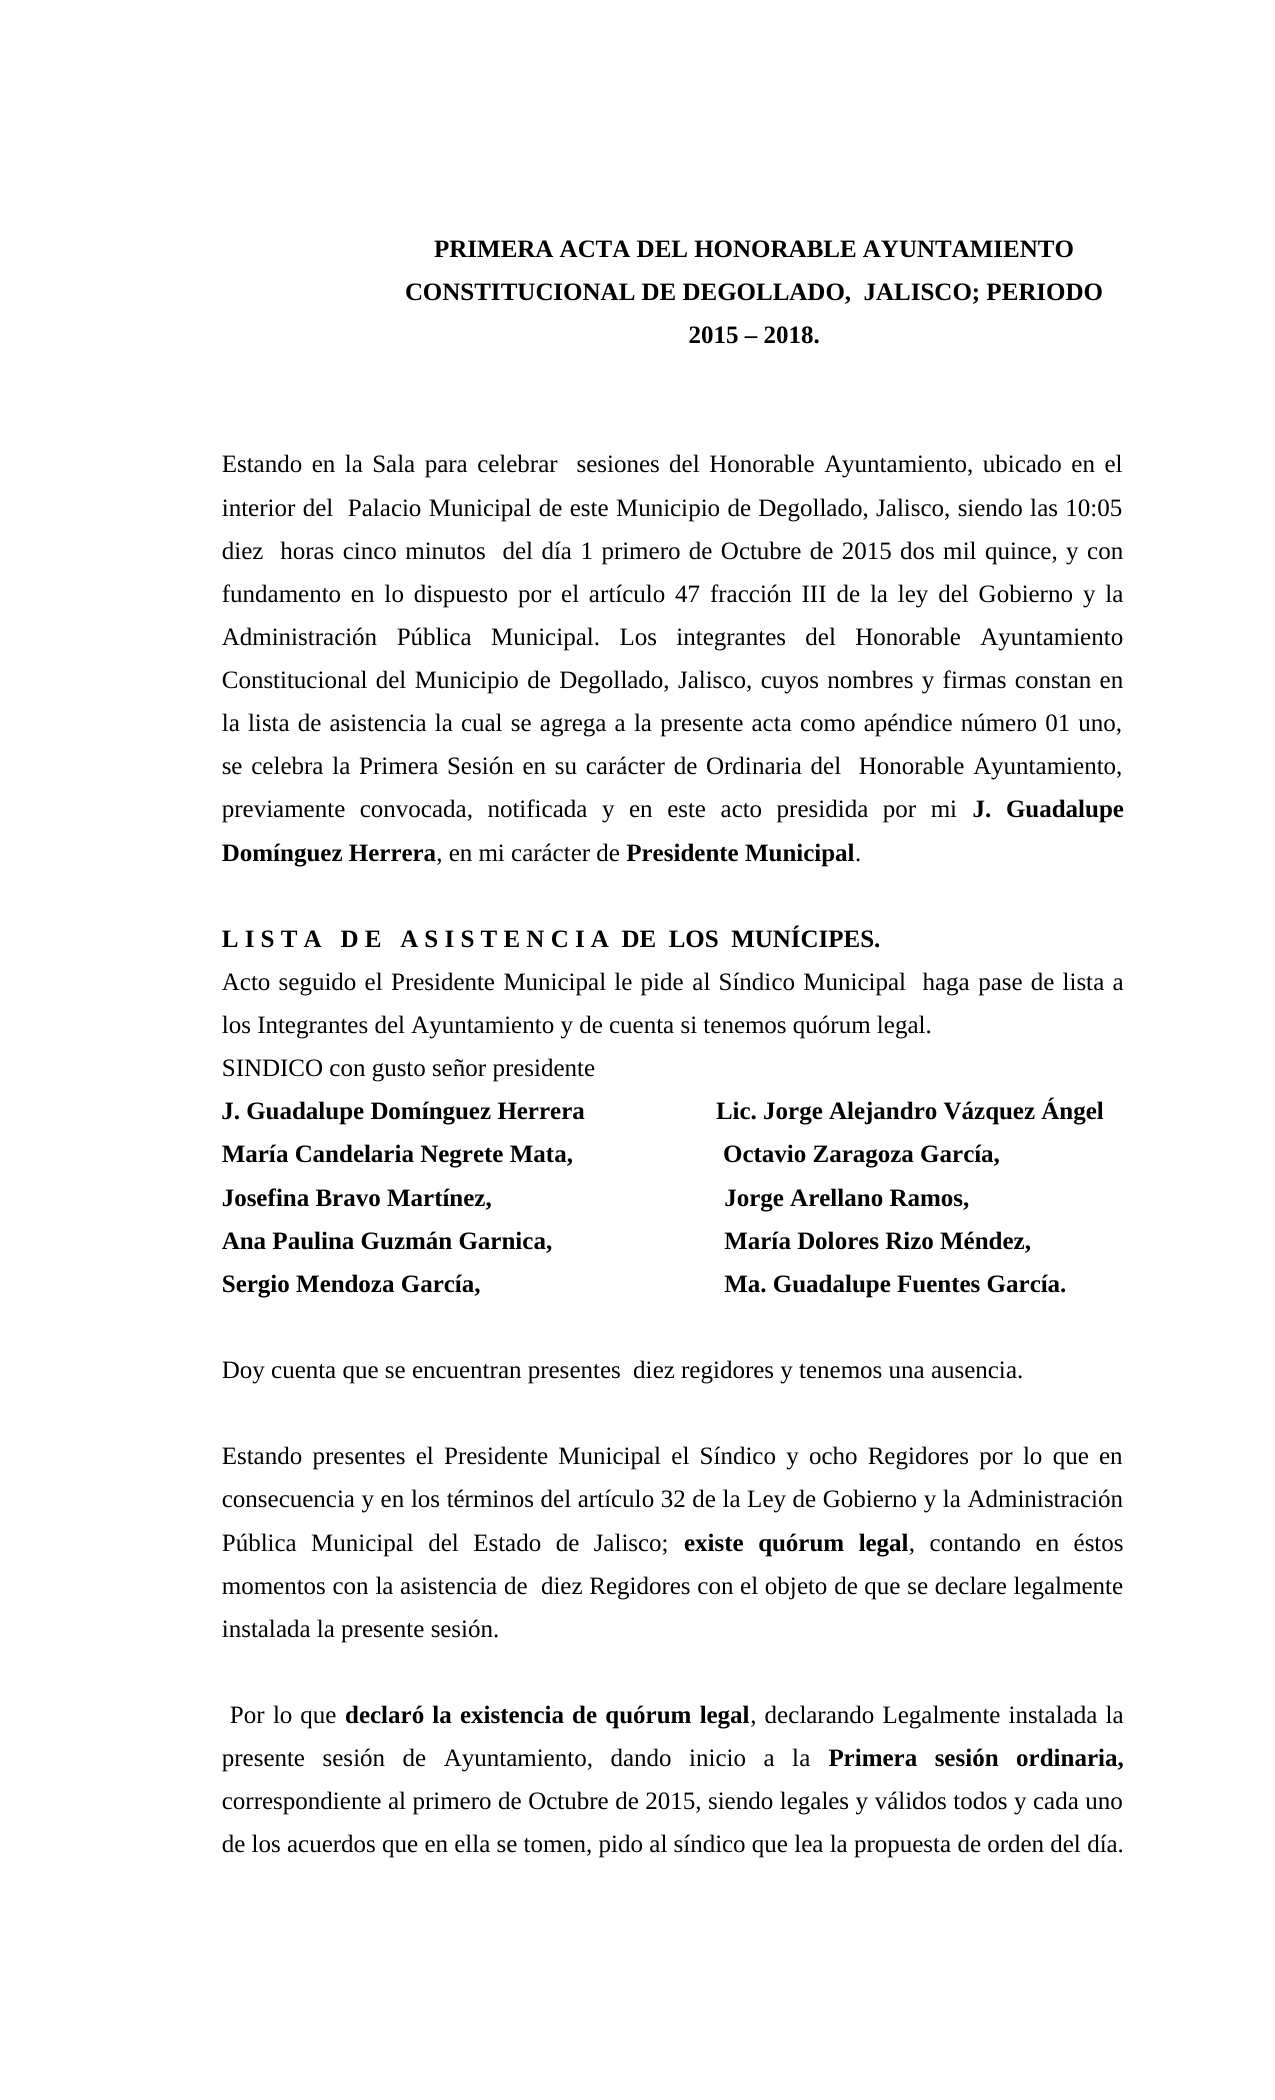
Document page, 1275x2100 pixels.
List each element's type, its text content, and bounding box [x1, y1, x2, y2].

text Por lo que declaró la existencia de quórum legal, declarando Legalmente instalada la presente sesión de Ayuntamiento, dando inicio a la Primera sesión ordinaria, correspondiente al primero de Octubre de 2015, siendo legales y válidos todos y cada uno de los acuerdos que en ella se tomen, pido al síndico que lea la propuesta de orden del día. [222, 1700, 1124, 1858]
text Estando en la Sala para celebrar sesiones del Honorable Ayuntamiento, ubicado en el interior del Palacio Municipal de este Municipio de Degollado, Jalisco, siendo las 10:05 diez horas cinco minutos del día 1 primero de Octubre de 2015 dos mil quince, y con fundamento en lo dispuesto por el artículo 47 fracción III de la ley del Gobierno y la Administración Pública Municipal. Los integrantes del Honorable Ayuntamiento Constitucional del Municipio de Degollado, Jalisco, cuyos nombres y firmas constan en la lista de asistencia la cual se agrega a la presente acta como apéndice número 01 uno, se celebra la Primera Sesión en su carácter de Ordinaria del Honorable Ayuntamiento, previamente convocada, notificada y en este acto presidida por mi J. Guadalupe Domínguez Herrera, en mi carácter de Presidente Municipal. [222, 449, 1124, 866]
text 2015 – 2018. [384, 320, 1124, 349]
text PRIMERA ACTA DEL HONORABLE AYUNTAMIENTO CONSTITUCIONAL DE DEGOLLADO, JALISCO; PERIODO [384, 234, 1124, 306]
text Ana Paulina Guzmán Garnica, María Dolores Rizo Méndez, [222, 1226, 1124, 1254]
text Doy cuenta que se encuentran presentes diez regidores y tenemos una ausencia. [222, 1355, 1124, 1384]
text Sergio Mendoza García, Ma. Guadalupe Fuentes García. [222, 1269, 1124, 1298]
text Josefina Bravo Martínez, Jorge Arellano Ramos, [222, 1183, 1124, 1211]
text L I S T A D E A S I S T E N C I A DE LOS MUNÍCIPES. [222, 924, 1124, 953]
text J. Guadalupe Domínguez Herrera Lic. Jorge Alejandro Vázquez Ángel [177, 1096, 1124, 1125]
text SINDICO con gusto señor presidente [222, 1053, 1124, 1082]
text Estando presentes el Presidente Municipal el Síndico y ocho Regidores por lo que en consecuencia y en los términos del artículo 32 de la Ley de Gobierno y la Administración Pública Municipal del Estado de Jalisco; existe quórum legal, contando en éstos momentos con la asistencia de diez Regidores con el objeto de que se declare legalmente instalada la presente sesión. [222, 1441, 1124, 1643]
text Acto seguido el Presidente Municipal le pide al Síndico Municipal haga pase de lista a los Integrantes del Ayuntamiento y de cuenta si tenemos quórum legal. [222, 967, 1124, 1039]
text María Candelaria Negrete Mata, Octavio Zaragoza García, [222, 1139, 1124, 1168]
